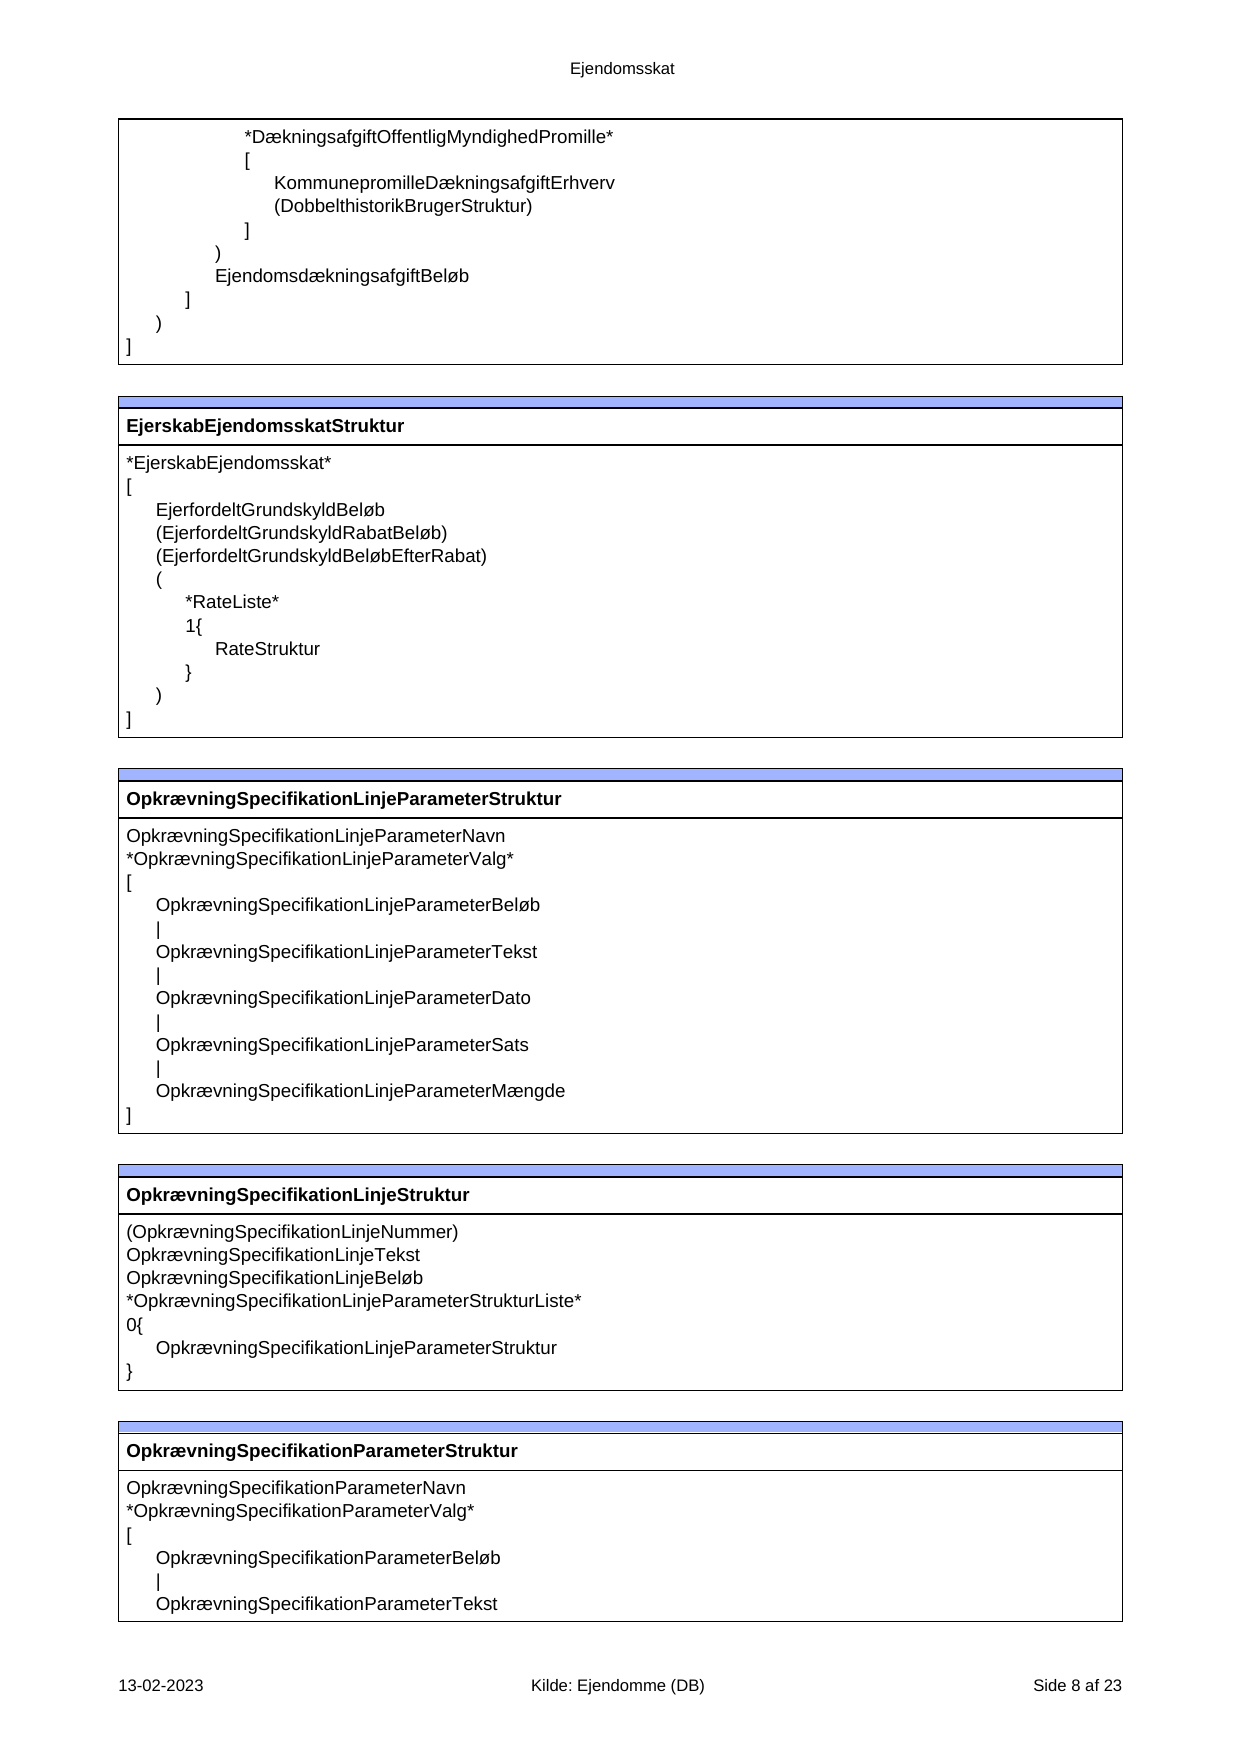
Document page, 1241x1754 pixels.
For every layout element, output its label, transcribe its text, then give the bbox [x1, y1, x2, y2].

table_header [119, 1165, 1122, 1176]
table_cell OpkrævningSpecifikationLinjeParameterStruktur [119, 782, 1122, 817]
table_cell OpkrævningSpecifikationLinjeStruktur [119, 1178, 1122, 1213]
table_cell *EjerskabEjendomsskat* [ EjerfordeltGrundskyldBeløb (EjerfordeltGrundskyldRabatBeløb) (EjerfordeltGrundskyldBeløbEfterRabat) ( *RateListe* 1{ RateStruktur } ) ] [119, 446, 1122, 737]
table_cell EjerskabEjendomsskatStruktur [119, 409, 1122, 444]
table_header [119, 769, 1122, 780]
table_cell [119, 120, 1122, 364]
table_cell OpkrævningSpecifikationParameterStruktur [119, 1434, 1122, 1469]
table_header [119, 1422, 1122, 1432]
table_cell (OpkrævningSpecifikationLinjeNummer) OpkrævningSpecifikationLinjeTekst OpkrævningSpecifikationLinjeBeløb *OpkrævningSpecifikationLinjeParameterStrukturListe* 0{ OpkrævningSpecifikationLinjeParameterStruktur } [119, 1215, 1122, 1389]
table_header [119, 397, 1122, 407]
table_cell OpkrævningSpecifikationLinjeParameterNavn *OpkrævningSpecifikationLinjeParameterValg* [ OpkrævningSpecifikationLinjeParameterBeløb | OpkrævningSpecifikationLinjeParameterTekst | OpkrævningSpecifikationLinjeParameterDato | OpkrævningSpecifikationLinjeParameterSats | OpkrævningSpecifikationLinjeParameterMængde ] [119, 819, 1122, 1133]
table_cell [119, 1471, 1122, 1621]
